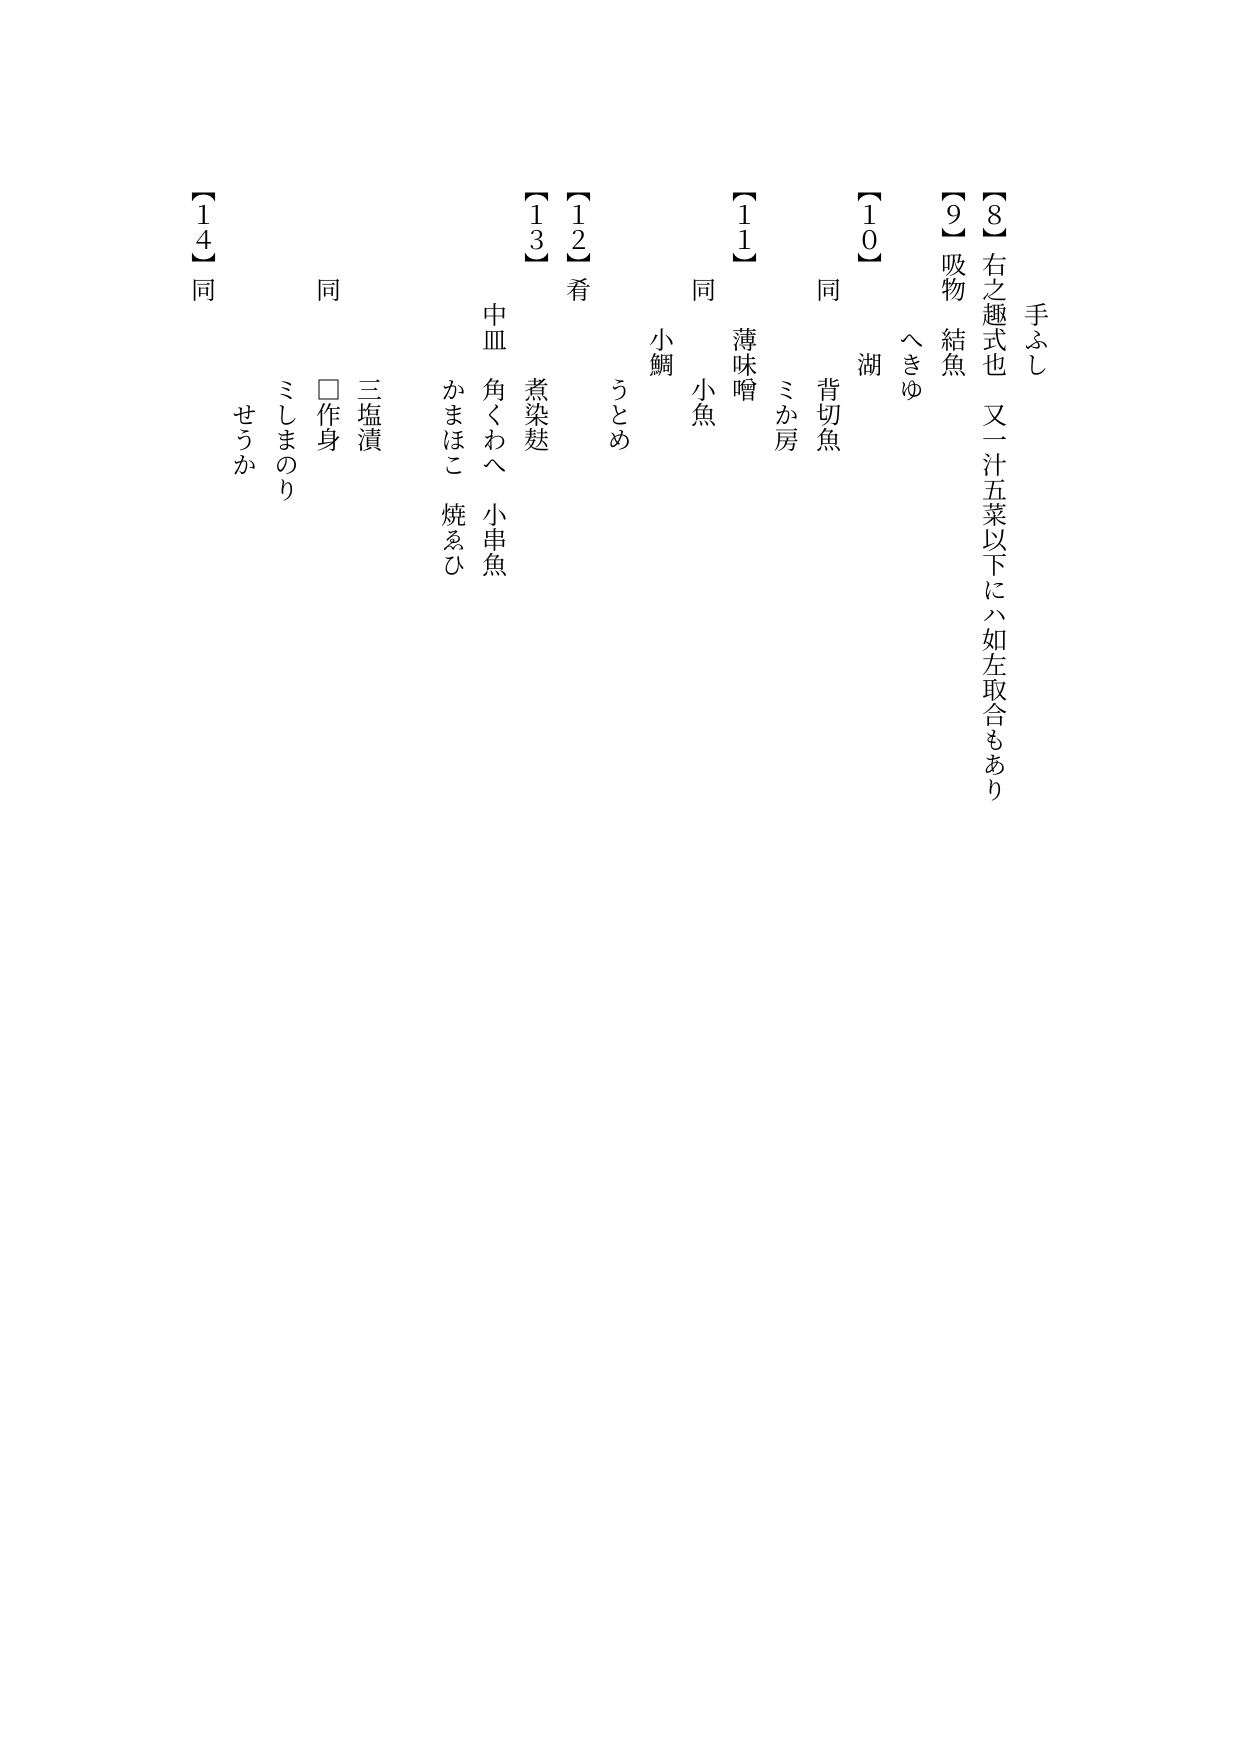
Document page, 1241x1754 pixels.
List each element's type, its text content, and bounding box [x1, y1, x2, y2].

text 【１１】 薄味噌 [724, 177, 766, 1547]
text 【１４】同 [183, 177, 224, 1547]
text 【１２】肴 [558, 177, 599, 1547]
text 【９】吸物 結魚 [933, 177, 974, 1547]
text かまほこ 焼ゑひ [433, 177, 474, 1547]
text へきゆ [891, 177, 933, 1547]
text 同 □作身 [308, 177, 349, 1547]
text 中皿 角くわへ 小串魚 [474, 177, 516, 1547]
text 同 小魚 [683, 177, 724, 1547]
text 三塩漬 [349, 177, 391, 1547]
text 【８】右之趣式也 又一汁五菜以下にハ如左取合もあり [974, 177, 1016, 1547]
text 手ふし [1016, 177, 1058, 1547]
text うとめ [599, 177, 641, 1547]
text 同 背切魚 [808, 177, 849, 1547]
text ミか房 [766, 177, 808, 1547]
text せうか [224, 177, 266, 1547]
text 【１０】 湖 [849, 177, 891, 1547]
text ミしまのり [266, 177, 308, 1547]
text 小鯛 [641, 177, 683, 1547]
text 【１３】 煮染麸 [516, 177, 558, 1547]
